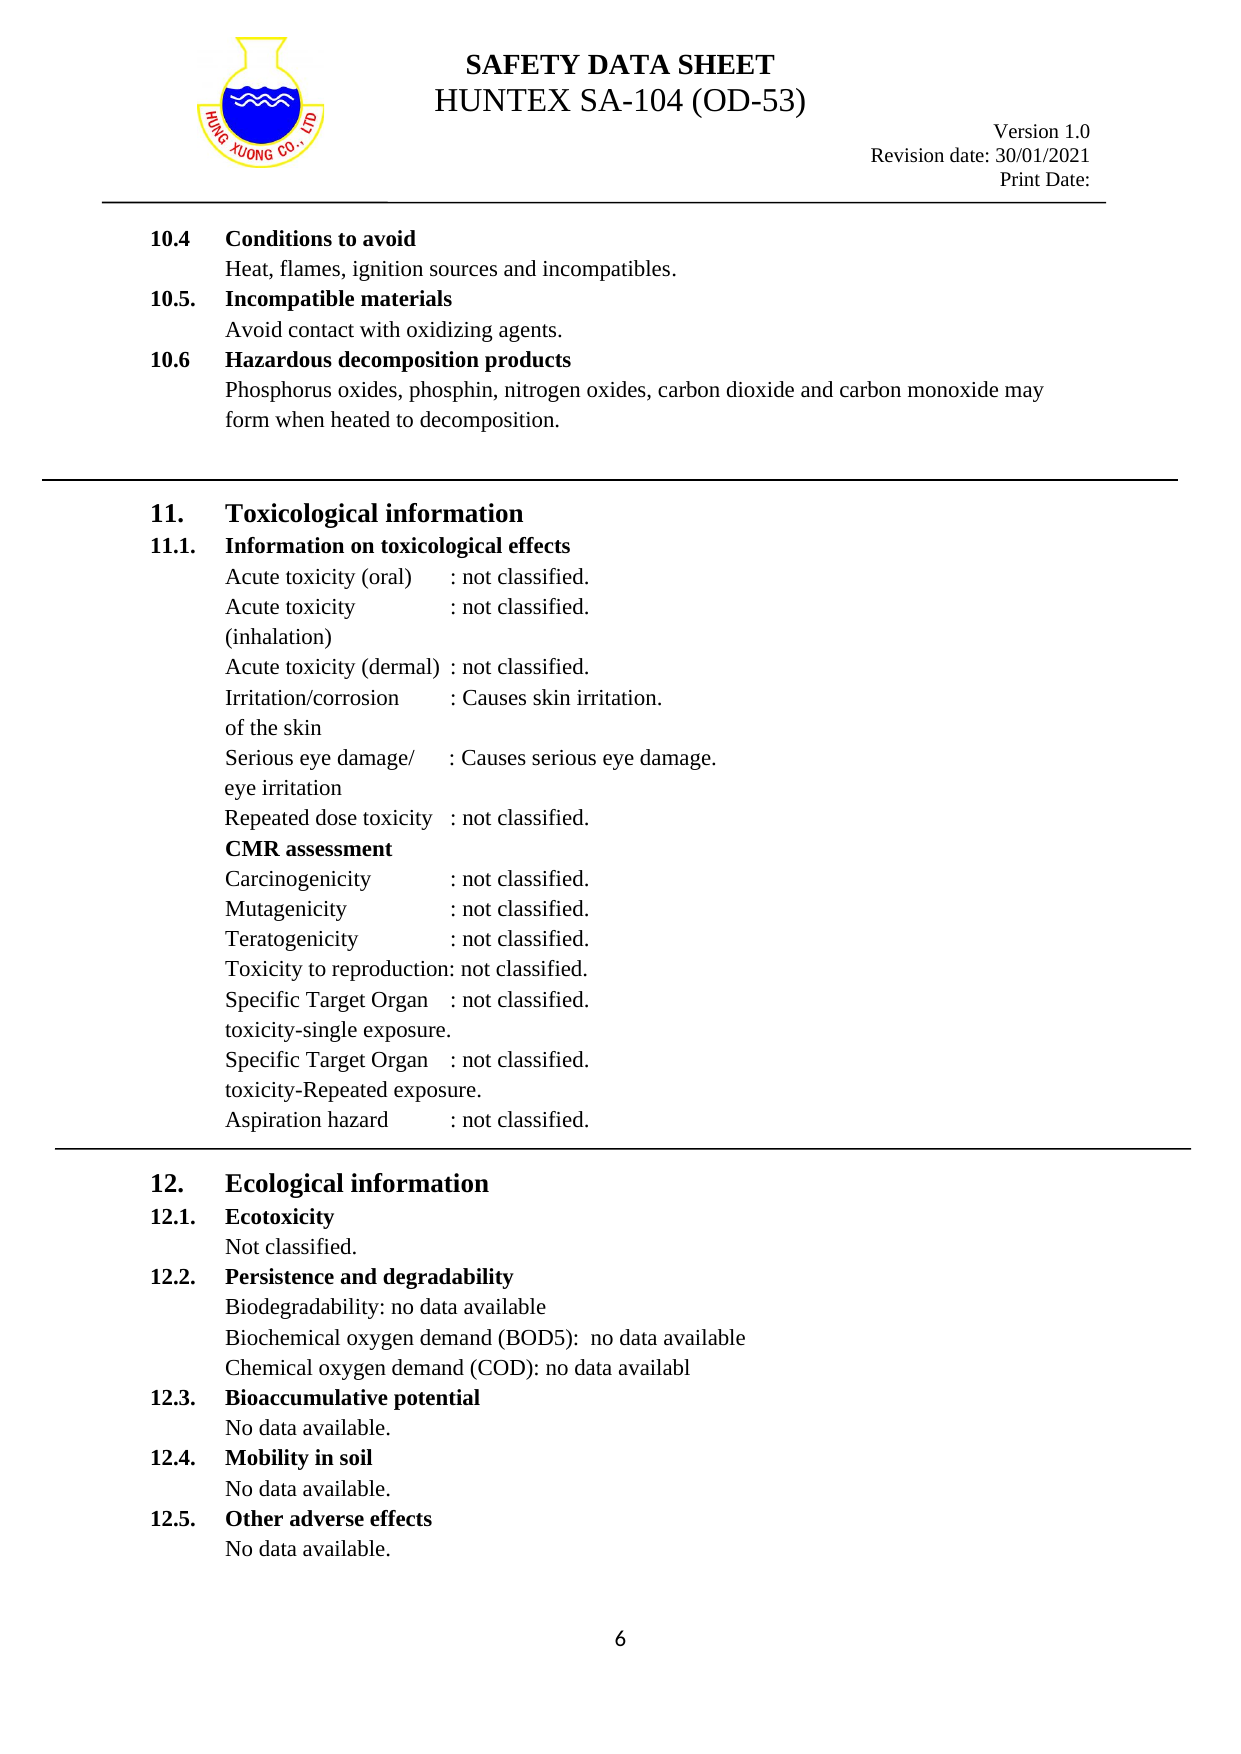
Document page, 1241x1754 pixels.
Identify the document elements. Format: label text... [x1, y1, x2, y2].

text toxicity-Repeated exposure. [150, 1076, 1090, 1103]
text 12.2. Persistence and degradability [150, 1263, 1090, 1289]
picture [197, 37, 325, 168]
text 12.5. Other adverse effects [150, 1505, 1090, 1531]
text Irritation/corrosion : Causes skin irritation. [150, 684, 1090, 710]
text 12.1. Ecotoxicity [150, 1203, 1090, 1229]
text Mutagenicity : not classified. [150, 895, 1090, 921]
text Serious eye damage/ : Causes serious eye damage. [150, 744, 1090, 770]
text of the skin [150, 714, 1090, 740]
text Teratogenicity : not classified. [150, 925, 1090, 952]
text Carcinogenicity : not classified. [150, 865, 1090, 891]
text Repeated dose toxicity : not classified. [150, 804, 1090, 831]
text Specific Target Organ : not classified. [150, 986, 1090, 1012]
text No data available. [150, 1535, 1090, 1561]
text 12.3. Bioaccumulative potential [150, 1384, 1090, 1410]
text Biochemical oxygen demand (BOD5): no data available [150, 1323, 1090, 1350]
text Chemical oxygen demand (COD): no data availabl [150, 1354, 1090, 1380]
text Acute toxicity : not classified. [150, 593, 1090, 619]
text No data available. [150, 1474, 1090, 1501]
text Specific Target Organ : not classified. [150, 1046, 1090, 1072]
text No data available. [150, 1414, 1090, 1441]
text Acute toxicity (oral) : not classified. [150, 563, 1090, 589]
text Heat, flames, ignition sources and incompatibles. [150, 255, 1090, 282]
text Avoid contact with oxidizing agents. [150, 316, 1090, 342]
text 12.4. Mobility in soil [150, 1444, 1090, 1471]
text Phosphorus oxides, phosphin, nitrogen oxides, carbon dioxide and carbon monoxide may form when heated to decomposition. [225, 376, 1090, 433]
text Acute toxicity (dermal) : not classified. [150, 653, 1090, 680]
text Aspiration hazard : not classified. [150, 1107, 1090, 1133]
text Biodegradability: no data available [150, 1293, 1090, 1320]
text toxicity-single exposure. [150, 1016, 1090, 1042]
text Toxicity to reproduction: not classified. [150, 956, 1090, 982]
text CMR assessment [150, 835, 1090, 861]
text 12. Ecological information [150, 1167, 1090, 1198]
text eye irritation [150, 774, 1090, 801]
text 10.5. Incompatible materials [150, 285, 1090, 312]
text Not classified. [150, 1233, 1090, 1259]
text 10.4 Conditions to avoid [150, 225, 1090, 251]
text 11.1. Information on toxicological effects [150, 533, 1090, 559]
text 10.6 Hazardous decomposition products [150, 346, 1090, 372]
text 11. Toxicological information [150, 497, 1090, 528]
text (inhalation) [150, 623, 1090, 649]
